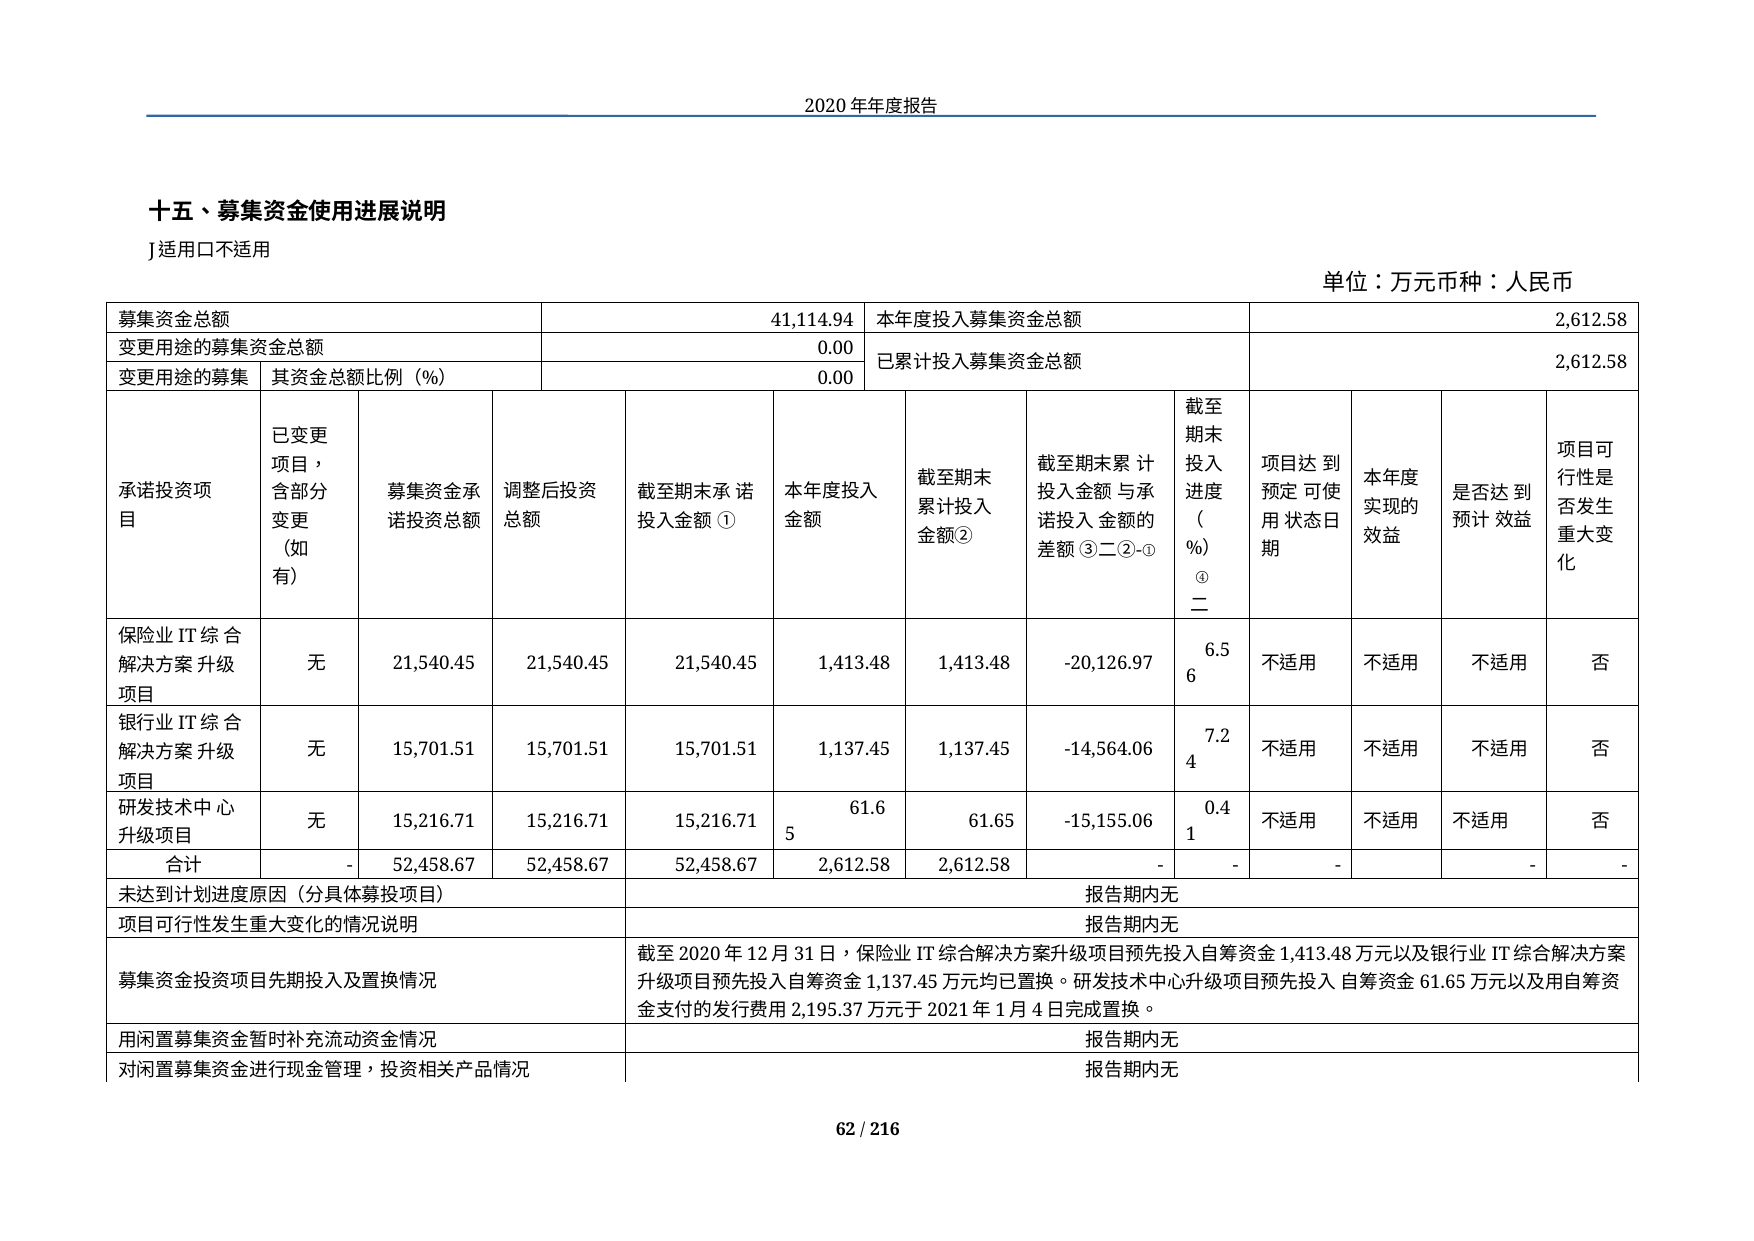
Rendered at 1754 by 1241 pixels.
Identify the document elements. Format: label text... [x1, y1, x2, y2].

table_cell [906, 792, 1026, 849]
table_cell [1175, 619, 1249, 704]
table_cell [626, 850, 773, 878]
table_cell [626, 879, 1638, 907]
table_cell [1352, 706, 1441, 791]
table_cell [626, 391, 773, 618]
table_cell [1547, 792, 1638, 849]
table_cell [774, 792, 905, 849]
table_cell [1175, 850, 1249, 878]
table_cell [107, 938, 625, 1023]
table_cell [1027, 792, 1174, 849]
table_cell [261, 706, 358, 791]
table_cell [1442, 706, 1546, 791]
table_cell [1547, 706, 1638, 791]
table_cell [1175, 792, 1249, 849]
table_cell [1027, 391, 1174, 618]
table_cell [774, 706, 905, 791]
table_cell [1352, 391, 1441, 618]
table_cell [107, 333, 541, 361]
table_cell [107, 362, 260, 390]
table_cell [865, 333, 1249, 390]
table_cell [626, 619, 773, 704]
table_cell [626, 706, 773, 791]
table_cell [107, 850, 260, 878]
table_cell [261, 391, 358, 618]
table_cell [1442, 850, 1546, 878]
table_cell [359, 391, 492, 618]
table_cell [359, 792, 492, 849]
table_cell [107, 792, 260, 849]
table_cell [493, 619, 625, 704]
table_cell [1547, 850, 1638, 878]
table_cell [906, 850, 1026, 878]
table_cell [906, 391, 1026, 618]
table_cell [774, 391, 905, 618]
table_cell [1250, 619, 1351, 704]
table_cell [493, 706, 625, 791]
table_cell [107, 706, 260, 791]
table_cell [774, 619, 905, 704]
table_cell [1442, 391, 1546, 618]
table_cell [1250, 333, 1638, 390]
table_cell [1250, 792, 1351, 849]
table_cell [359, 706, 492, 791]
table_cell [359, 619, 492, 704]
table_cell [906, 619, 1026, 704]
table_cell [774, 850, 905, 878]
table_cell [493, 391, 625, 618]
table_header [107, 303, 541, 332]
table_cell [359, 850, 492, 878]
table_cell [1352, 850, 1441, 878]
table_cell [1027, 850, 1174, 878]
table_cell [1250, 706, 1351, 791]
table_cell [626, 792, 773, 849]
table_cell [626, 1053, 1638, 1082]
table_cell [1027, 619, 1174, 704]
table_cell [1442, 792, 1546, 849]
text 单位：万元币种：人民币 [107, 266, 1574, 297]
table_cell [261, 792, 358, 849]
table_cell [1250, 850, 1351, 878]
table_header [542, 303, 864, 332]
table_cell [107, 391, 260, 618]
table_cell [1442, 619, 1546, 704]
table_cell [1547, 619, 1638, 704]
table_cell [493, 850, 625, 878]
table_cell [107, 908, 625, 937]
text J适用口不适用 [107, 237, 1638, 262]
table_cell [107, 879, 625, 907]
text 十五、募集资金使用进展说明 [107, 195, 1638, 226]
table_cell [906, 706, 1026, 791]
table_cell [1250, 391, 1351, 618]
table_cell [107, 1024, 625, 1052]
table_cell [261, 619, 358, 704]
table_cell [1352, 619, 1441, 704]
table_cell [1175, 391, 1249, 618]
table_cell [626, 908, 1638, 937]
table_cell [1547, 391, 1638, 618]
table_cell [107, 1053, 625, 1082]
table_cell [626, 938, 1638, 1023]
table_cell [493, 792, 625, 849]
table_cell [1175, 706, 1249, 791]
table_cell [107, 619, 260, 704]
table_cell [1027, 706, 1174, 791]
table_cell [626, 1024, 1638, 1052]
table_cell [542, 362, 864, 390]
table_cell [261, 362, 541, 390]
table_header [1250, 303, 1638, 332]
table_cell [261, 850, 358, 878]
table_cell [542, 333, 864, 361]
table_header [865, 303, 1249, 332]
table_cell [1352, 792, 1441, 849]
